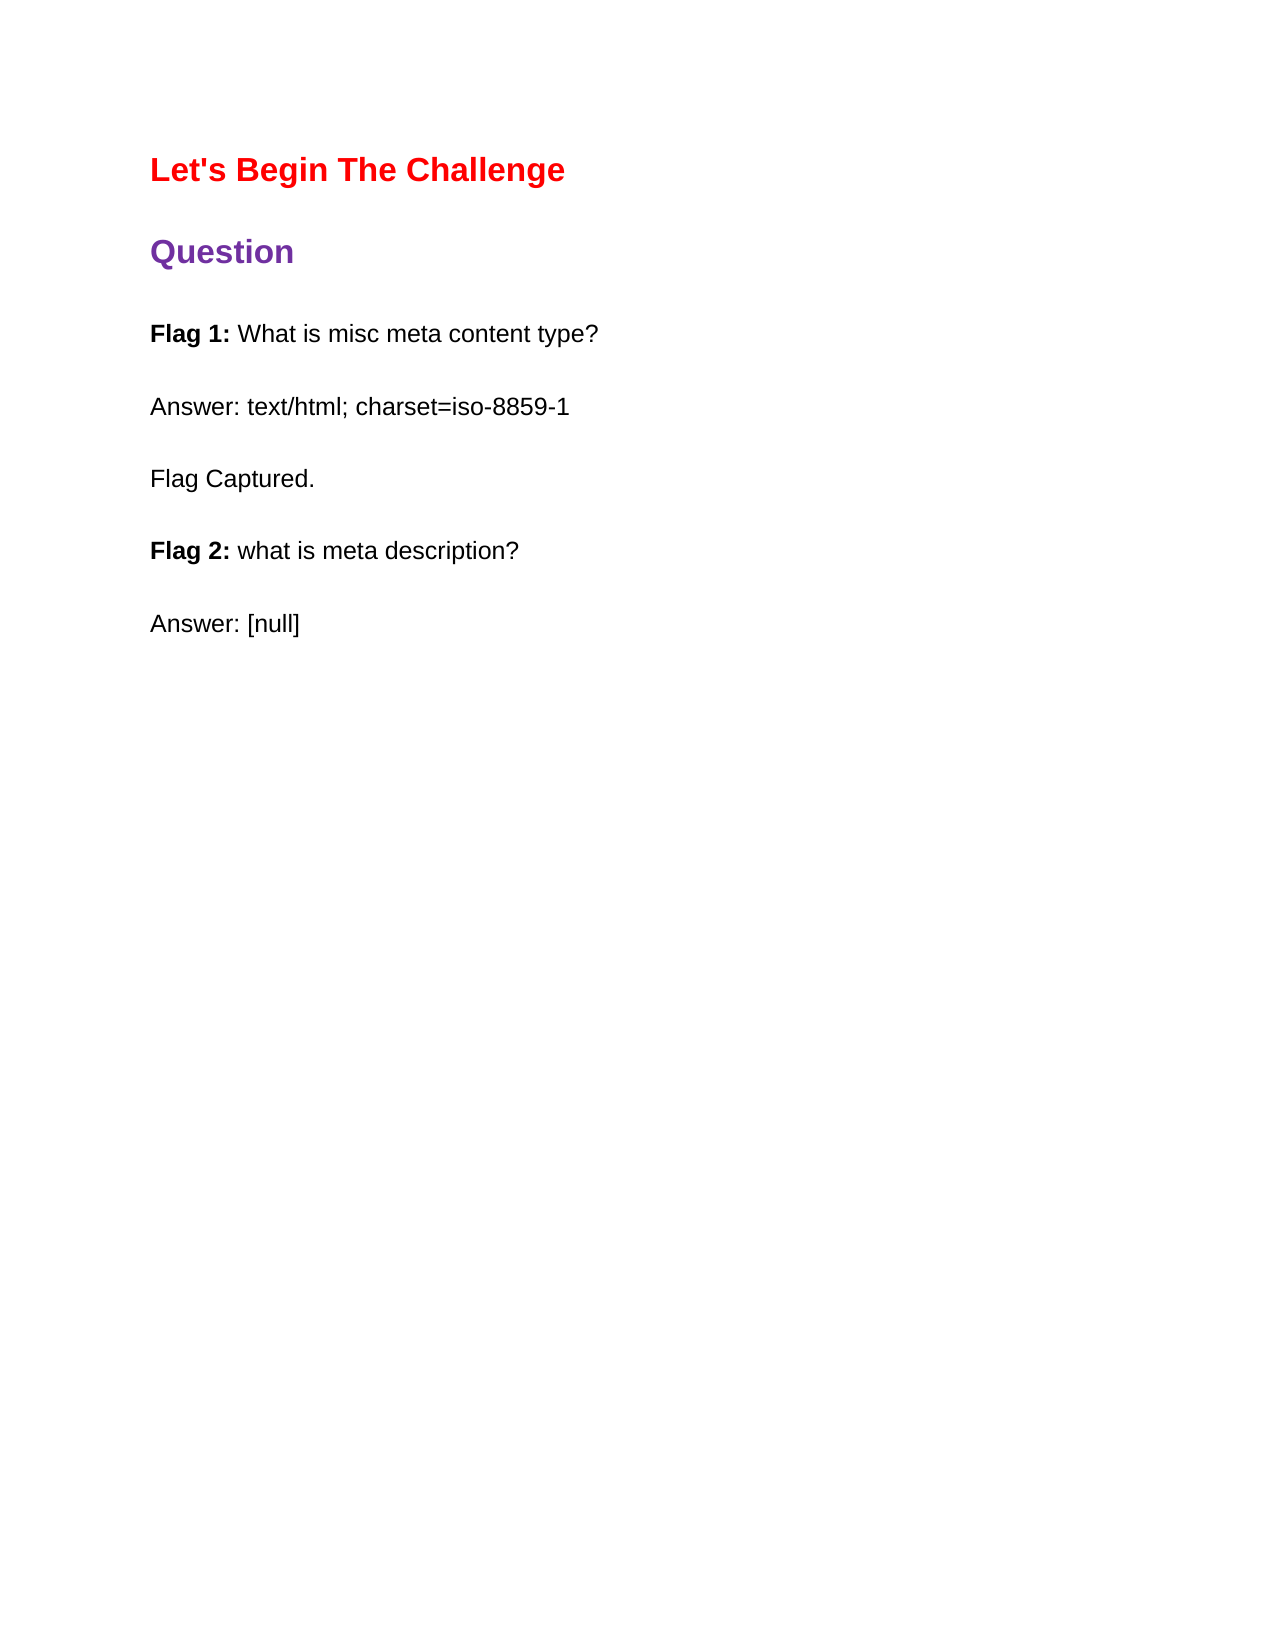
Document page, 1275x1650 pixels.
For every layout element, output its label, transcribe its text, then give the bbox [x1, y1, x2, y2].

text Answer: text/html; charset=iso-8859-1 [150, 392, 1125, 420]
subtitle Let's Begin The Challenge [150, 150, 1125, 188]
text Flag Captured. [150, 464, 1125, 493]
text Flag 1: What is misc meta content type? [150, 319, 1125, 348]
text Flag 2: what is meta description? [150, 536, 1125, 565]
text Answer: [null] [150, 608, 1125, 637]
subtitle Question [150, 233, 1125, 271]
